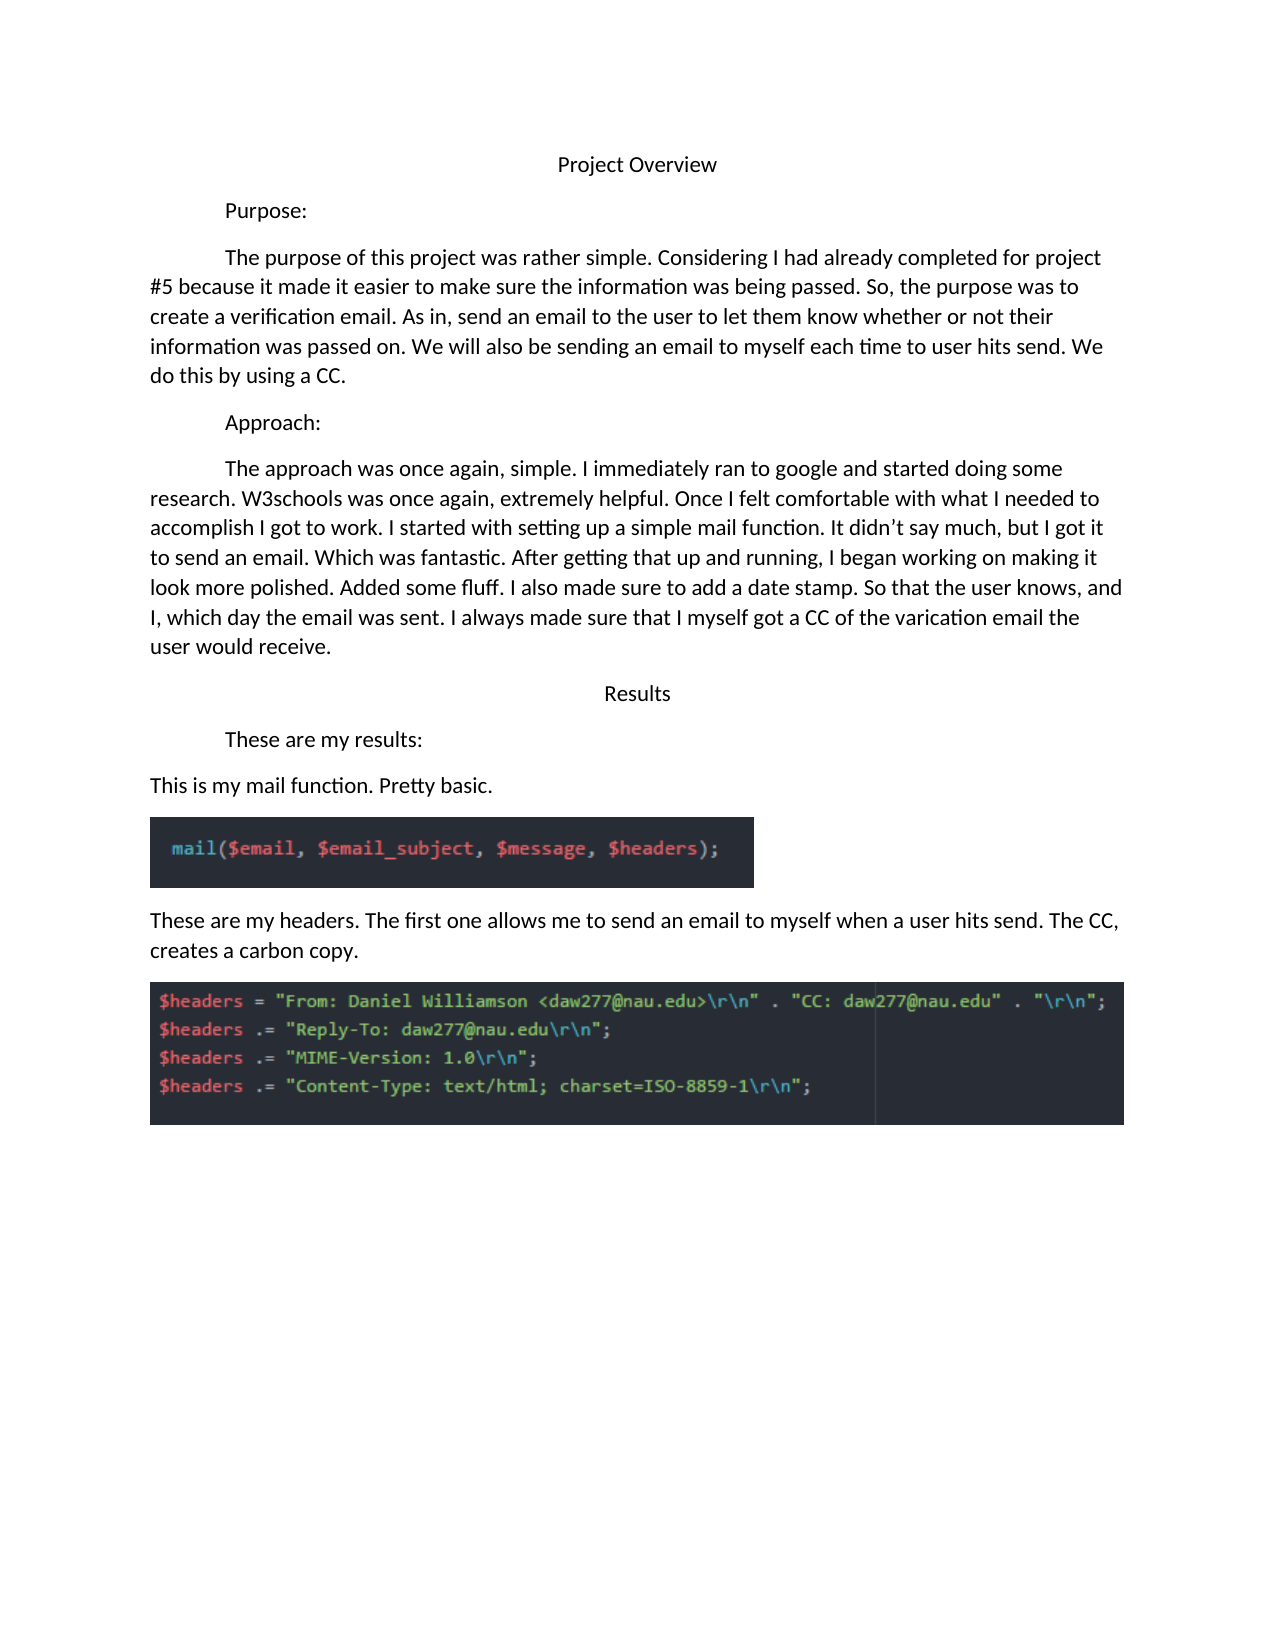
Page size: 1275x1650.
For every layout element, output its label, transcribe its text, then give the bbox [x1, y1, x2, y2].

text These are my results: [150, 725, 1125, 753]
text The purpose of this project was rather simple. Considering I had already completed for project #5 because it made it easier to make sure the information was being passed. So, the purpose was to create a verification email. As in, send an email to the user to let them know whether or not their information was passed on. We will also be sending an email to myself each time to user hits send. We do this by using a CC. [150, 243, 1125, 389]
text These are my headers. The first one allows me to send an email to myself when a user hits send. The CC, creates a carbon copy. [150, 906, 1125, 964]
text Results [150, 679, 1125, 707]
text The approach was once again, simple. I immediately ran to google and started doing some research. W3schools was once again, extremely helpful. Once I felt comfortable with what I needed to accomplish I got to work. I started with setting up a simple mail function. It didn’t say much, but I got it to send an email. Which was fantastic. After getting that up and running, I began working on making it look more polished. Added some fluff. I also made sure to add a date stamp. So that the user knows, and I, which day the email was sent. I always made sure that I myself got a CC of the varication email the user would receive. [150, 454, 1125, 660]
text Approach: [150, 408, 1125, 436]
text Project Overview [150, 150, 1125, 178]
picture [150, 982, 1124, 1125]
text Purpose: [150, 196, 1125, 224]
picture [150, 817, 754, 888]
text This is my mail function. Pretty basic. [150, 771, 1125, 799]
